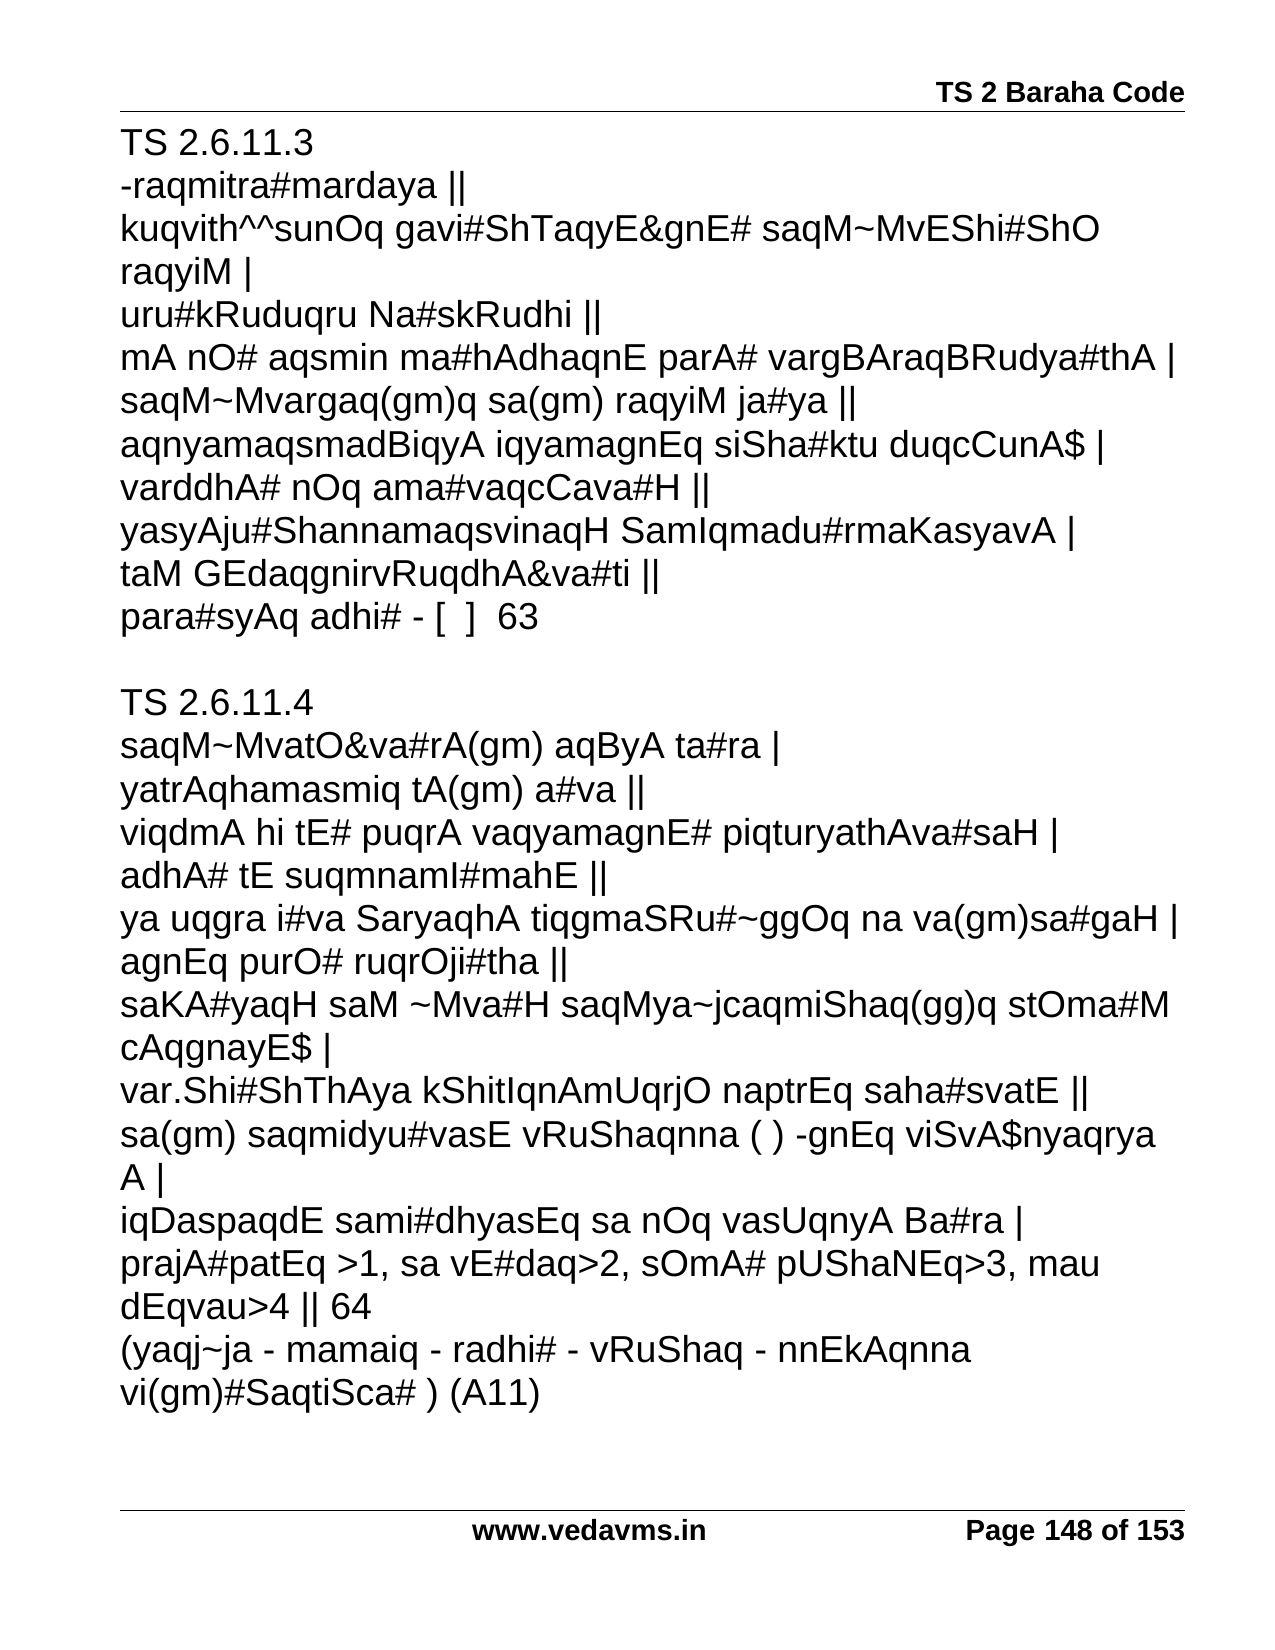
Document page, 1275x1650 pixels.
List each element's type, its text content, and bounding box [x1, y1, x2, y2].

text mA nO# aqsmin ma#hAdhaqnE parA# vargBAraqBRudya#thA | [120, 336, 1185, 379]
text yatrAqhamasmiq tA(gm) a#va || [120, 767, 1185, 810]
text viqdmA hi tE# puqrA vaqyamagnE# piqturyathAva#saH | [120, 810, 1185, 853]
text TS 2.6.11.3 [120, 120, 1185, 163]
text varddhA# nOq ama#vaqcCava#H || [120, 465, 1185, 508]
text saqM~Mvargaq(gm)q sa(gm) raqyiM ja#ya || [120, 379, 1185, 422]
text saKA#yaqH saM ~Mva#H saqMya~jcaqmiShaq(gg)q stOma#M cAqgnayE$ | [120, 982, 1185, 1069]
text ya uqgra i#va SaryaqhA tiqgmaSRu#~ggOq na va(gm)sa#gaH | [120, 896, 1185, 939]
text agnEq purO# ruqrOji#tha || [120, 939, 1185, 982]
text TS 2.6.11.4 [120, 681, 1185, 724]
text var.Shi#ShThAya kShitIqnAmUqrjO naptrEq saha#svatE || [120, 1069, 1185, 1112]
text kuqvith^^sunOq gavi#ShTaqyE&gnE# saqM~MvEShi#ShO raqyiM | [120, 206, 1185, 292]
text sa(gm) saqmidyu#vasE vRuShaqnna ( ) -gnEq viSvA$nyaqrya A | [120, 1112, 1185, 1198]
text aqnyamaqsmadBiqyA iqyamagnEq siSha#ktu duqcCunA$ | [120, 422, 1185, 465]
text (yaqj~ja - mamaiq - radhi# - vRuShaq - nnEkAqnna vi(gm)#SaqtiSca# ) (A11) [120, 1327, 1185, 1414]
text adhA# tE suqmnamI#mahE || [120, 853, 1185, 896]
text prajA#patEq >1, sa vE#daq>2, sOmA# pUShaNEq>3, mau dEqvau>4 || 64 [120, 1241, 1185, 1327]
text iqDaspaqdE sami#dhyasEq sa nOq vasUqnyA Ba#ra | [120, 1198, 1185, 1241]
text para#syAq adhi# - [ ] 63 [120, 594, 1185, 637]
text saqM~MvatO&va#rA(gm) aqByA ta#ra | [120, 724, 1185, 767]
text taM GEdaqgnirvRuqdhA&va#ti || [120, 551, 1185, 594]
text uru#kRuduqru Na#skRudhi || [120, 292, 1185, 336]
text -raqmitra#mardaya || [120, 163, 1185, 206]
text yasyAju#ShannamaqsvinaqH SamIqmadu#rmaKasyavA | [120, 508, 1185, 551]
